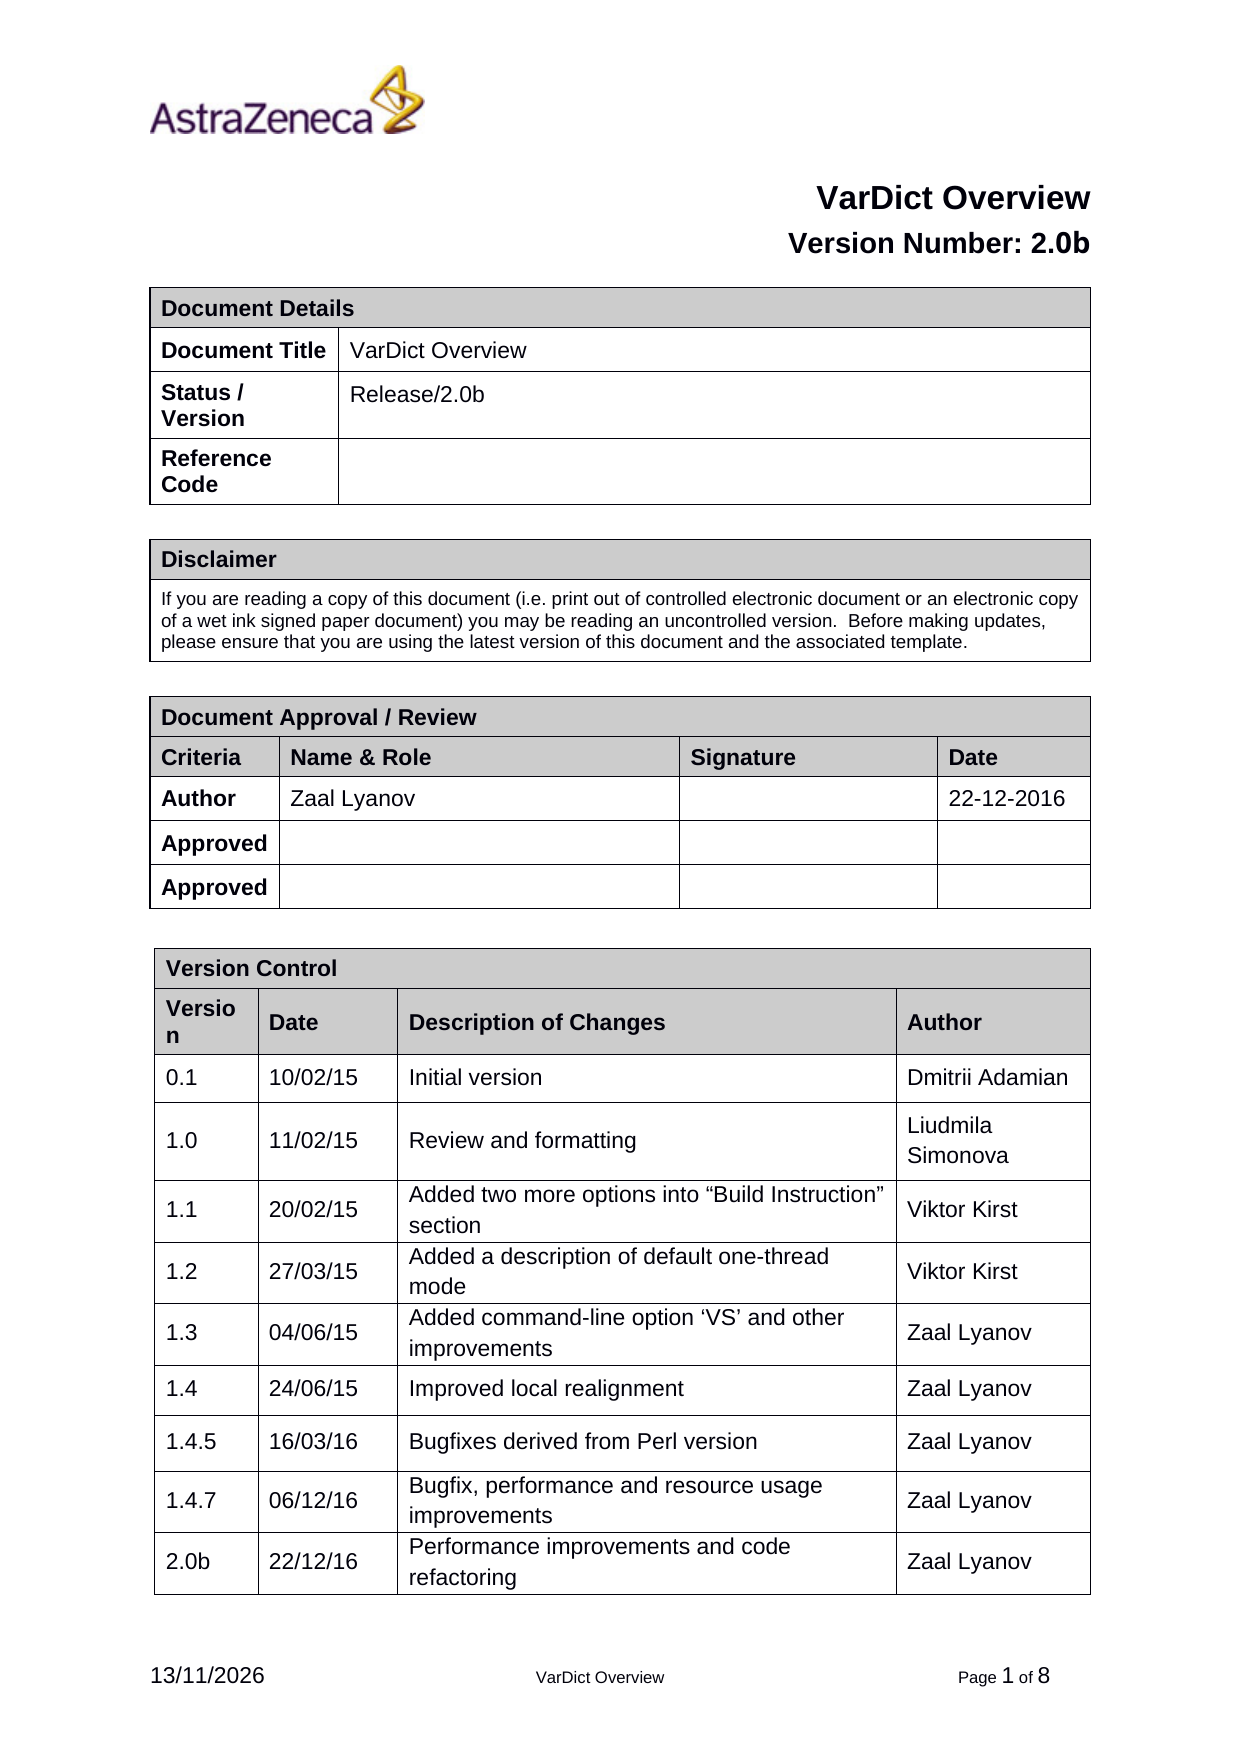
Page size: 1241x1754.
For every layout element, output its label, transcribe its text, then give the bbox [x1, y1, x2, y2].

table_cell Zaal Lyanov [897, 1533, 1090, 1594]
table_cell 1.4 [155, 1366, 258, 1415]
table_cell 1.4.7 [155, 1472, 258, 1532]
table_cell Performance improvements and code refactoring [398, 1533, 896, 1594]
table_cell 1.4.5 [155, 1416, 258, 1471]
table_cell Criteria [151, 737, 279, 776]
table_header Disclaimer [151, 540, 1090, 579]
table_cell 1.1 [155, 1181, 258, 1242]
table_cell [680, 865, 937, 908]
table_cell Viktor Kirst [897, 1243, 1090, 1303]
table_cell 24/06/15 [259, 1366, 397, 1415]
table_cell Description of Changes [398, 989, 896, 1054]
table_cell Dmitrii Adamian [897, 1055, 1090, 1102]
table_header Document Approval / Review [151, 697, 1090, 736]
table_cell If you are reading a copy of this document (i.e. print out of controlled electronic document or an electronic copy of a wet ink signed paper document) you may be reading an uncontrolled version. Before making updates, please ensure that you are using the latest version of this document and the associated template. [151, 580, 1090, 661]
table_cell Improved local realignment [398, 1366, 896, 1415]
table_cell Date [938, 737, 1090, 776]
table_cell Initial version [398, 1055, 896, 1102]
table_cell 0.1 [155, 1055, 258, 1102]
table_cell Liudmila Simonova [897, 1103, 1090, 1180]
table_cell Zaal Lyanov [897, 1304, 1090, 1365]
table_cell [938, 865, 1090, 908]
table_cell Approved [151, 821, 279, 864]
table_cell Name & Role [280, 737, 679, 776]
table_cell 04/06/15 [259, 1304, 397, 1365]
table_cell Status / Version [151, 372, 338, 437]
table_cell 16/03/16 [259, 1416, 397, 1471]
table_cell Approved [151, 865, 279, 908]
table_cell Zaal Lyanov [897, 1366, 1090, 1415]
table_cell VarDict Overview [339, 328, 1090, 371]
table_cell Signature [680, 737, 937, 776]
table_cell 1.3 [155, 1304, 258, 1365]
table_cell [280, 865, 679, 908]
table_cell 22-12-2016 [938, 777, 1090, 820]
table_cell 1.2 [155, 1243, 258, 1303]
table_cell Zaal Lyanov [897, 1416, 1090, 1471]
table_cell Viktor Kirst [897, 1181, 1090, 1242]
picture [150, 65, 425, 134]
table_cell 06/12/16 [259, 1472, 397, 1532]
table_cell 1.0 [155, 1103, 258, 1180]
table_cell Date [259, 989, 397, 1054]
table_cell [339, 439, 1090, 504]
table_cell Release/2.0b [339, 372, 1090, 437]
table_cell [680, 777, 937, 820]
table_cell [680, 821, 937, 864]
table_cell Added a description of default one-thread mode [398, 1243, 896, 1303]
table_header Document Details [151, 288, 1090, 327]
table_cell Bugfix, performance and resource usage improvements [398, 1472, 896, 1532]
table_cell Zaal Lyanov [280, 777, 679, 820]
table_cell Author [151, 777, 279, 820]
table_cell Added command-line option ‘VS’ and other improvements [398, 1304, 896, 1365]
table_cell 22/12/16 [259, 1533, 397, 1594]
table_cell [938, 821, 1090, 864]
table_cell Author [897, 989, 1090, 1054]
table_cell Reference Code [151, 439, 338, 504]
table_cell Version [155, 989, 258, 1054]
table_cell Zaal Lyanov [897, 1472, 1090, 1532]
table_cell 10/02/15 [259, 1055, 397, 1102]
table_cell 2.0b [155, 1533, 258, 1594]
table_cell Document Title [151, 328, 338, 371]
table_cell Review and formatting [398, 1103, 896, 1180]
table_cell Added two more options into “Build Instruction” section [398, 1181, 896, 1242]
subtitle Version Number: 2.0b [150, 223, 1090, 262]
table_cell 20/02/15 [259, 1181, 397, 1242]
table_cell 11/02/15 [259, 1103, 397, 1180]
table_cell Bugfixes derived from Perl version [398, 1416, 896, 1471]
table_cell [280, 821, 679, 864]
table_header Version Control [155, 949, 1090, 988]
table_cell 27/03/15 [259, 1243, 397, 1303]
title VarDict Overview [150, 178, 1090, 216]
